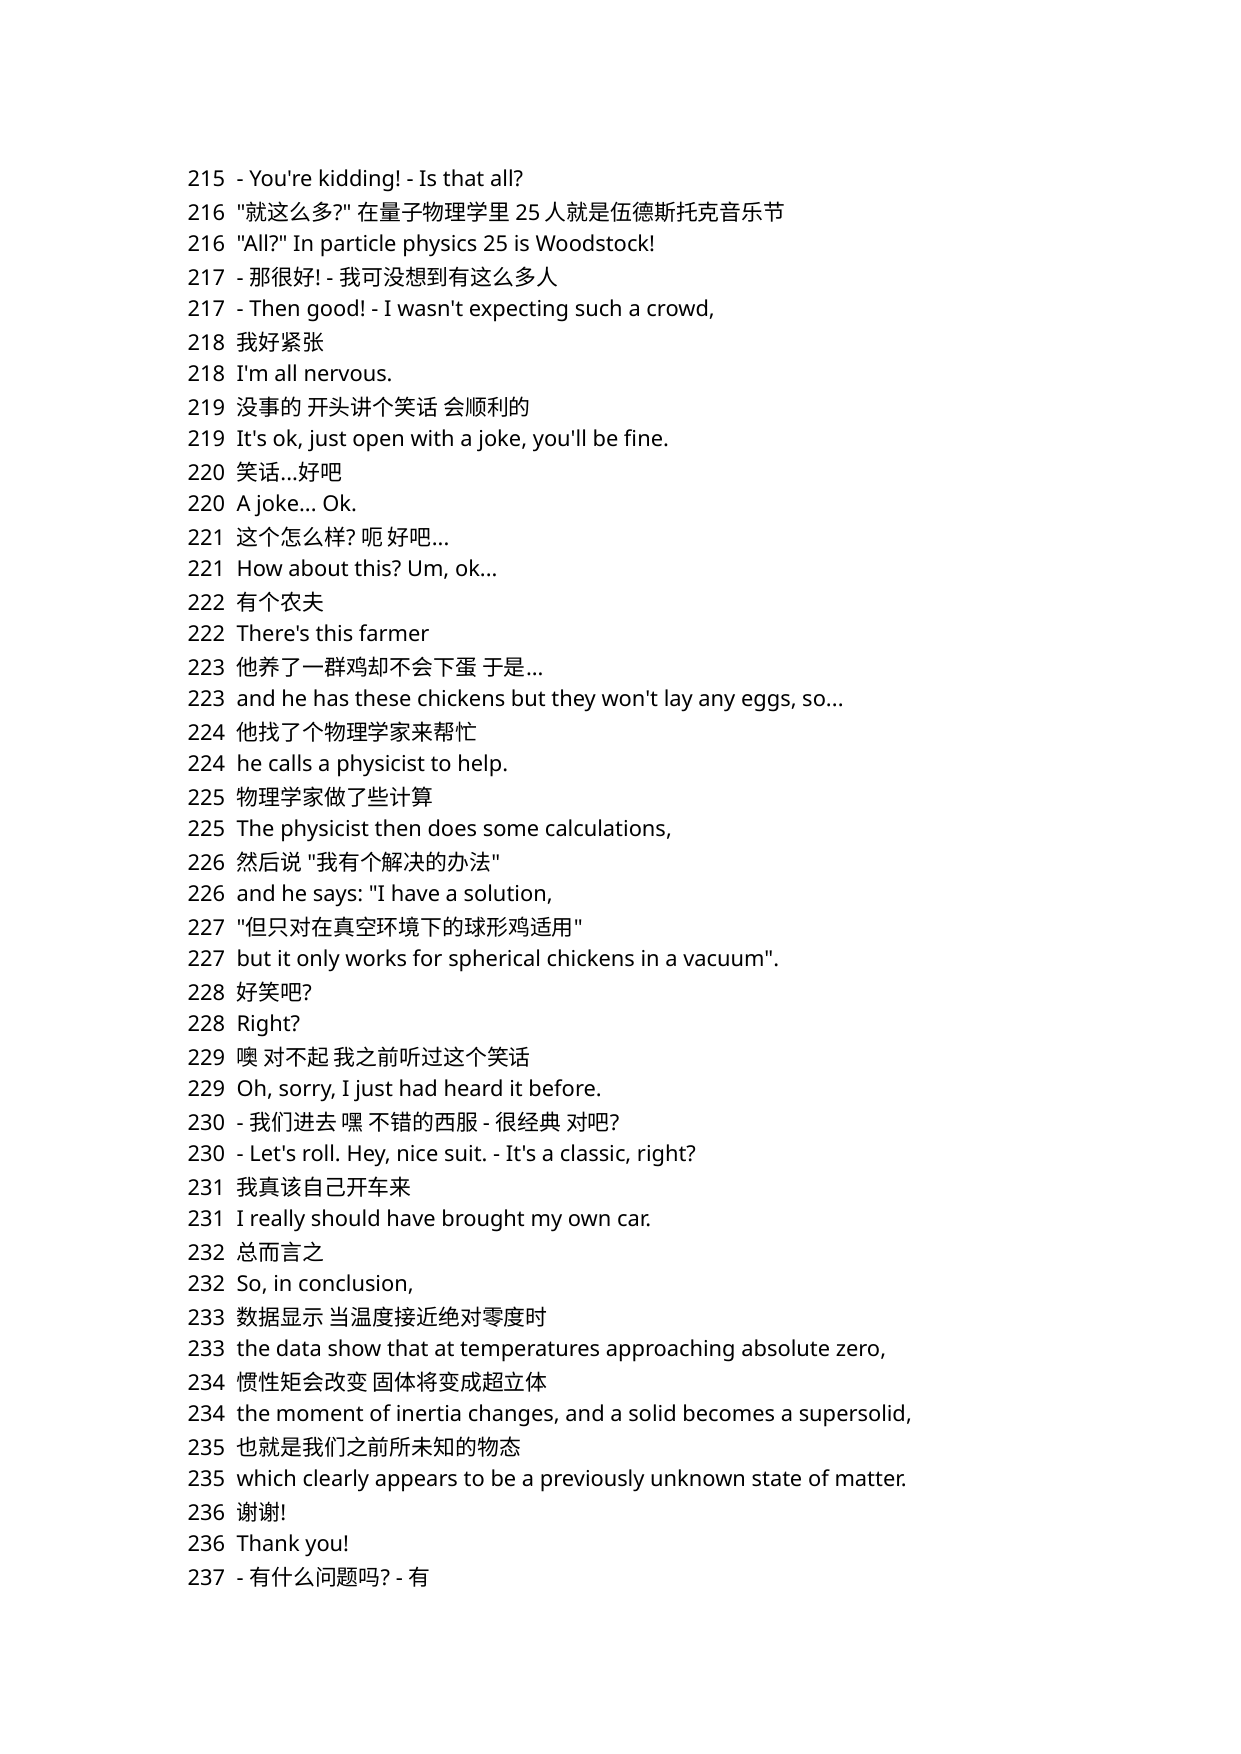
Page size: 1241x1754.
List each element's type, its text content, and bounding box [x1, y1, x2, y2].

text 224 他找了个物理学家来帮忙 [187, 714, 1053, 747]
text 231 I really should have brought my own car. [187, 1202, 1053, 1234]
text 236 Thank you! [187, 1527, 1053, 1559]
text 228 好笑吧? [187, 974, 1053, 1007]
text 229 Oh, sorry, I just had heard it before. [187, 1072, 1053, 1104]
text 222 There's this farmer [187, 617, 1053, 649]
text 225 物理学家做了些计算 [187, 779, 1053, 812]
text 232 总而言之 [187, 1234, 1053, 1267]
text 227 but it only works for spherical chickens in a vacuum". [187, 942, 1053, 974]
text 217 - 那很好! - 我可没想到有这么多人 [187, 259, 1053, 292]
text 224 he calls a physicist to help. [187, 747, 1053, 779]
text 217 - Then good! - I wasn't expecting such a crowd, [187, 292, 1053, 324]
text 219 没事的 开头讲个笑话 会顺利的 [187, 389, 1053, 422]
text 226 然后说 "我有个解决的办法" [187, 844, 1053, 877]
text 233 数据显示 当温度接近绝对零度时 [187, 1299, 1053, 1332]
text 216 "就这么多?" 在量子物理学里 25人就是伍德斯托克音乐节 [187, 194, 1053, 227]
text 233 the data show that at temperatures approaching absolute zero, [187, 1332, 1053, 1364]
text 235 也就是我们之前所未知的物态 [187, 1429, 1053, 1462]
text 230 - Let's roll. Hey, nice suit. - It's a classic, right? [187, 1137, 1053, 1169]
text 216 "All?" In particle physics 25 is Woodstock! [187, 227, 1053, 259]
text 226 and he says: "I have a solution, [187, 877, 1053, 909]
text 230 - 我们进去 嘿 不错的西服 - 很经典 对吧? [187, 1104, 1053, 1137]
text 237 - 有什么问题吗? - 有 [187, 1559, 1053, 1592]
text 228 Right? [187, 1007, 1053, 1039]
text 215 - You're kidding! - Is that all? [187, 162, 1053, 194]
text 235 which clearly appears to be a previously unknown state of matter. [187, 1462, 1053, 1494]
text 218 我好紧张 [187, 324, 1053, 357]
text 219 It's ok, just open with a joke, you'll be fine. [187, 422, 1053, 454]
text 223 and he has these chickens but they won't lay any eggs, so... [187, 682, 1053, 714]
text 218 I'm all nervous. [187, 357, 1053, 389]
text 222 有个农夫 [187, 584, 1053, 617]
text 229 噢 对不起 我之前听过这个笑话 [187, 1039, 1053, 1072]
text 225 The physicist then does some calculations, [187, 812, 1053, 844]
text 227 "但只对在真空环境下的球形鸡适用" [187, 909, 1053, 942]
text 234 the moment of inertia changes, and a solid becomes a supersolid, [187, 1397, 1053, 1429]
text 223 他养了一群鸡却不会下蛋 于是... [187, 649, 1053, 682]
text 234 惯性矩会改变 固体将变成超立体 [187, 1364, 1053, 1397]
text 232 So, in conclusion, [187, 1267, 1053, 1299]
text 236 谢谢! [187, 1494, 1053, 1527]
text 220 A joke... Ok. [187, 487, 1053, 519]
text 231 我真该自己开车来 [187, 1169, 1053, 1202]
text 221 这个怎么样? 呃 好吧... [187, 519, 1053, 552]
text 220 笑话...好吧 [187, 454, 1053, 487]
text 221 How about this? Um, ok... [187, 552, 1053, 584]
